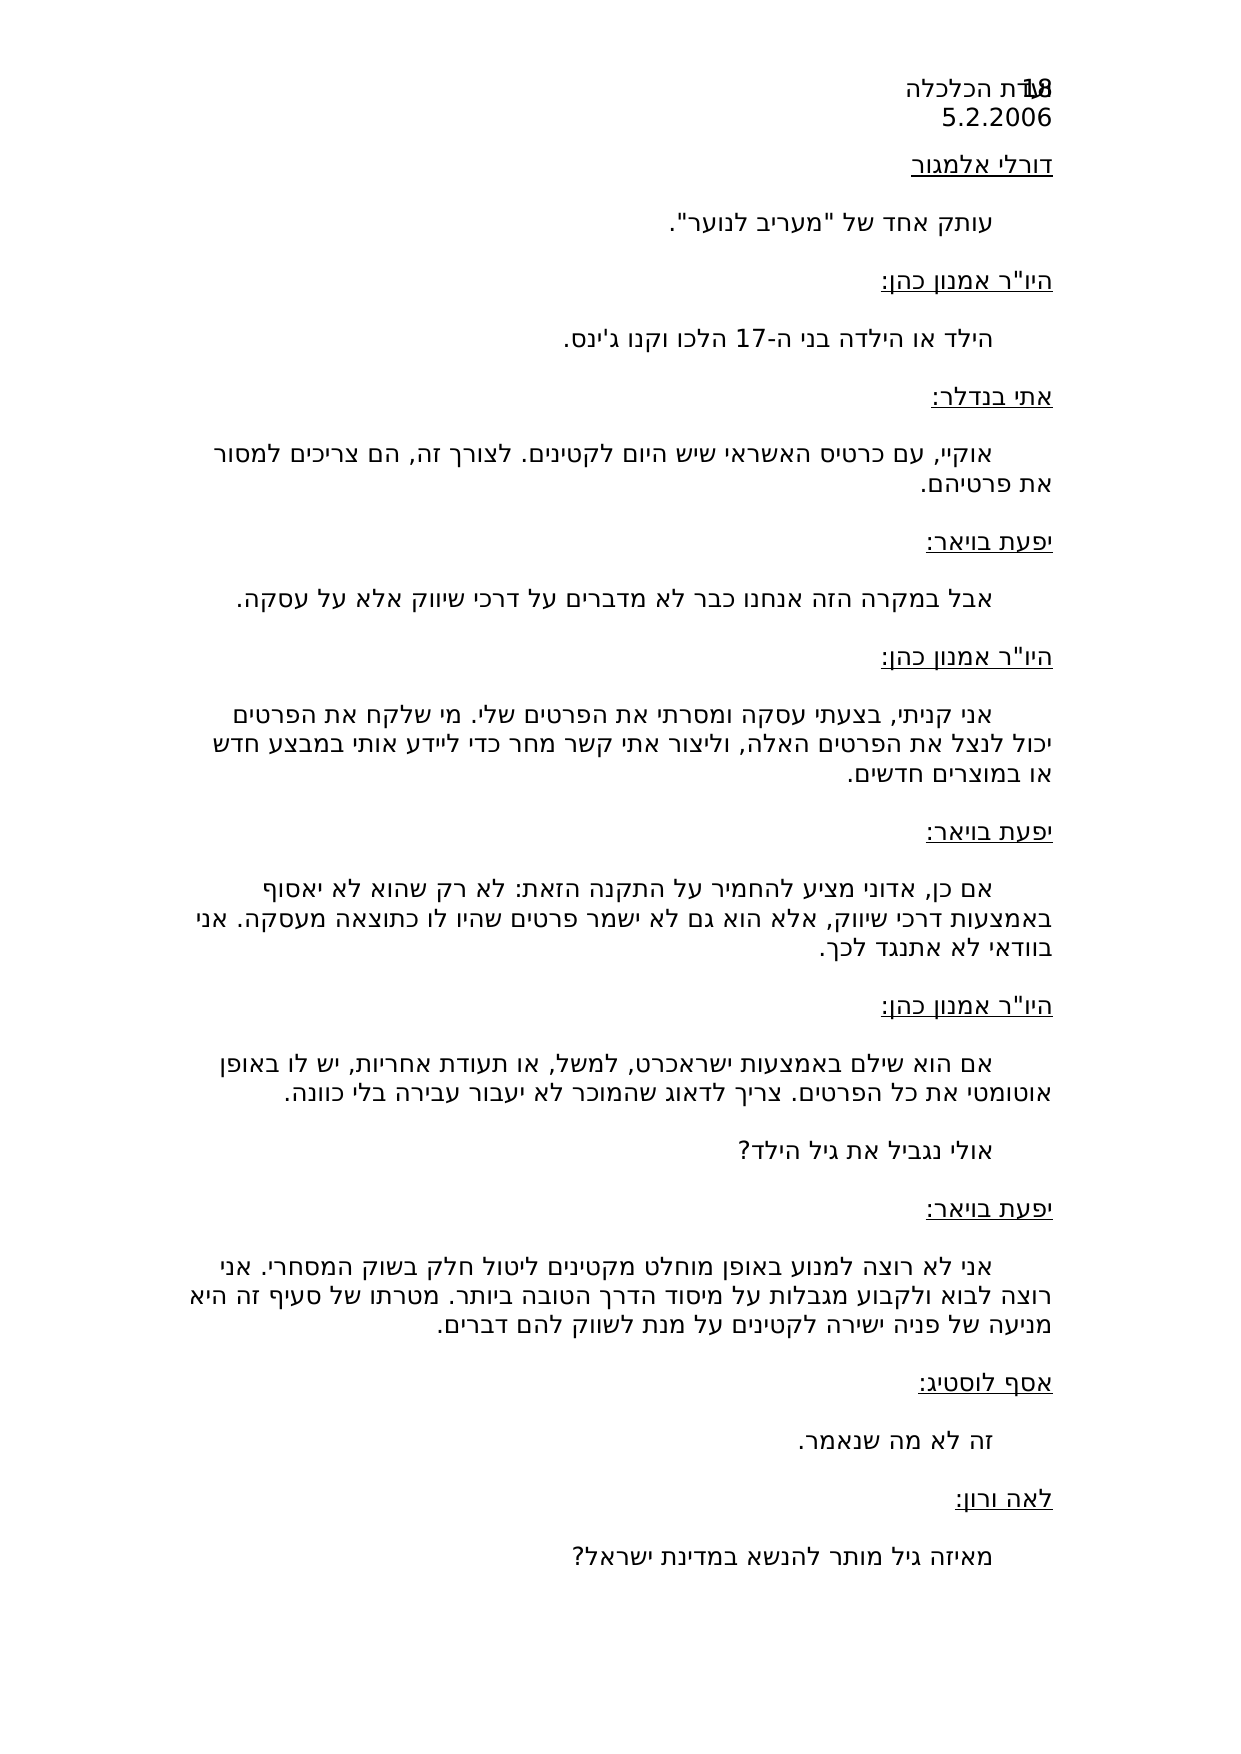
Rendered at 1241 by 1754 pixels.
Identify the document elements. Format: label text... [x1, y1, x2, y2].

text הילד או הילדה בני ה-17 הלכו וקנו ג'ינס. [187, 324, 1053, 353]
text היו"ר אמנון כהן: [187, 991, 1053, 1020]
text זה לא מה שנאמר. [187, 1426, 1053, 1455]
text יפעת בויאר: [187, 527, 1053, 556]
text אוקיי, עם כרטיס האשראי שיש היום לקטינים. לצורך זה, הם צריכים למסור את פרטיהם. [187, 439, 1053, 498]
text עותק אחד של "מעריב לנוער". [187, 208, 1053, 237]
text היו"ר אמנון כהן: [187, 266, 1053, 295]
text יפעת בויאר: [187, 817, 1053, 846]
text אולי נגביל את גיל הילד? [187, 1136, 1053, 1165]
text מאיזה גיל מותר להנשא במדינת ישראל? [187, 1542, 1053, 1571]
text אני קניתי, בצעתי עסקה ומסרתי את הפרטים שלי. מי שלקח את הפרטים יכול לנצל את הפרטים האלה, וליצור אתי קשר מחר כדי ליידע אותי במבצע חדש או במוצרים חדשים. [187, 700, 1053, 788]
text אסף לוסטיג: [187, 1368, 1053, 1397]
text אני לא רוצה למנוע באופן מוחלט מקטינים ליטול חלק בשוק המסחרי. אני רוצה לבוא ולקבוע מגבלות על מיסוד הדרך הטובה ביותר. מטרתו של סעיף זה היא מניעה של פניה ישירה לקטינים על מנת לשווק להם דברים. [187, 1252, 1053, 1339]
text היו"ר אמנון כהן: [187, 642, 1053, 672]
text אם כן, אדוני מציע להחמיר על התקנה הזאת: לא רק שהוא לא יאסוף באמצעות דרכי שיווק, אלא הוא גם לא ישמר פרטים שהיו לו כתוצאה מעסקה. אני בוודאי לא אתנגד לכך. [187, 874, 1053, 962]
text דורלי אלמגור [187, 150, 1053, 179]
text אתי בנדלר: [187, 382, 1053, 411]
text לאה ורון: [187, 1484, 1053, 1513]
text אבל במקרה הזה אנחנו כבר לא מדברים על דרכי שיווק אלא על עסקה. [187, 584, 1053, 614]
text יפעת בויאר: [187, 1194, 1053, 1223]
text אם הוא שילם באמצעות ישראכרט, למשל, או תעודת אחריות, יש לו באופן אוטומטי את כל הפרטים. צריך לדאוג שהמוכר לא יעבור עבירה בלי כוונה. [187, 1049, 1053, 1107]
